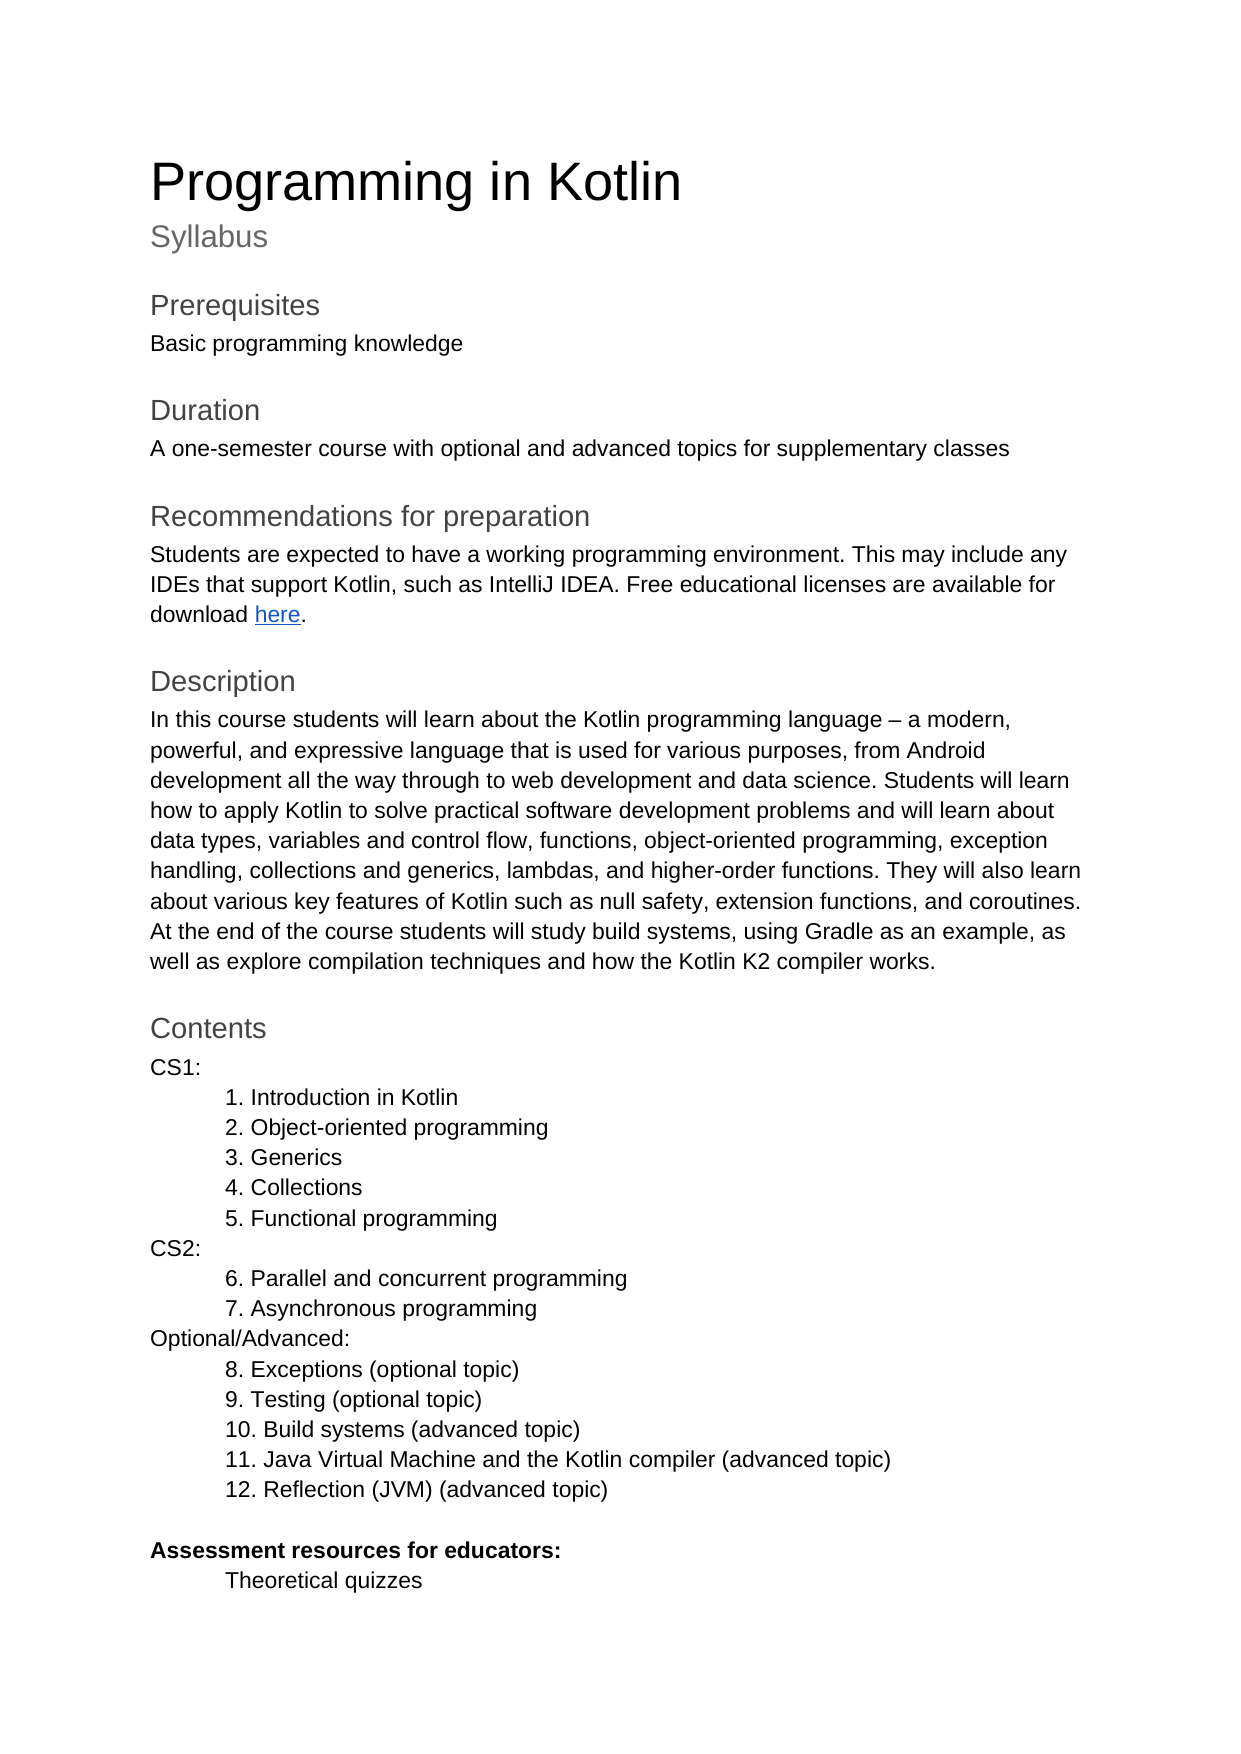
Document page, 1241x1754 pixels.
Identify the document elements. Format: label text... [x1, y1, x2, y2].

subtitle Duration [150, 393, 1090, 427]
text 6. Parallel and concurrent programming [225, 1265, 1090, 1291]
text 7. Asynchronous programming [225, 1295, 1090, 1321]
text Basic programming knowledge [150, 330, 1090, 356]
text Theoretical quizzes [225, 1567, 1090, 1593]
text 5. Functional programming [225, 1204, 1090, 1231]
text 2. Object-oriented programming [225, 1114, 1090, 1140]
subtitle Contents [150, 1012, 1090, 1045]
text 12. Reflection (JVM) (advanced topic) [225, 1476, 1090, 1503]
text 10. Build systems (advanced topic) [225, 1416, 1090, 1442]
text CS2: [150, 1235, 1090, 1261]
text CS1: [150, 1053, 1090, 1080]
text 3. Generics [225, 1144, 1090, 1170]
text 1. Introduction in Kotlin [225, 1084, 1090, 1110]
text 4. Collections [225, 1174, 1090, 1201]
subtitle Description [150, 664, 1090, 698]
subtitle Prerequisites [150, 288, 1090, 321]
text Assessment resources for educators: [150, 1537, 1090, 1563]
text 11. Java Virtual Machine and the Kotlin compiler (advanced topic) [225, 1446, 1090, 1472]
text A one-semester course with optional and advanced topics for supplementary classes [150, 435, 1090, 461]
subtitle Syllabus [150, 218, 1090, 254]
subtitle Recommendations for preparation [150, 499, 1090, 532]
title Programming in Kotlin [150, 150, 1090, 212]
text Optional/Advanced: [150, 1325, 1090, 1352]
text Students are expected to have a working programming environment. This may include any IDEs that support Kotlin, such as IntelliJ IDEA. Free educational licenses are available for download here. [150, 541, 1090, 627]
text In this course students will learn about the Kotlin programming language – a modern, powerful, and expressive language that is used for various purposes, from Android development all the way through to web development and data science. Students will learn how to apply Kotlin to solve practical software development problems and will learn about data types, variables and control flow, functions, object-oriented programming, exception handling, collections and generics, lambdas, and higher-order functions. They will also learn about various key features of Kotlin such as null safety, extension functions, and coroutines. At the end of the course students will study build systems, using Gradle as an example, as well as explore compilation techniques and how the Kotlin K2 compiler works. [150, 706, 1090, 974]
text 8. Exceptions (optional topic) [225, 1356, 1090, 1382]
text 9. Testing (optional topic) [225, 1386, 1090, 1412]
